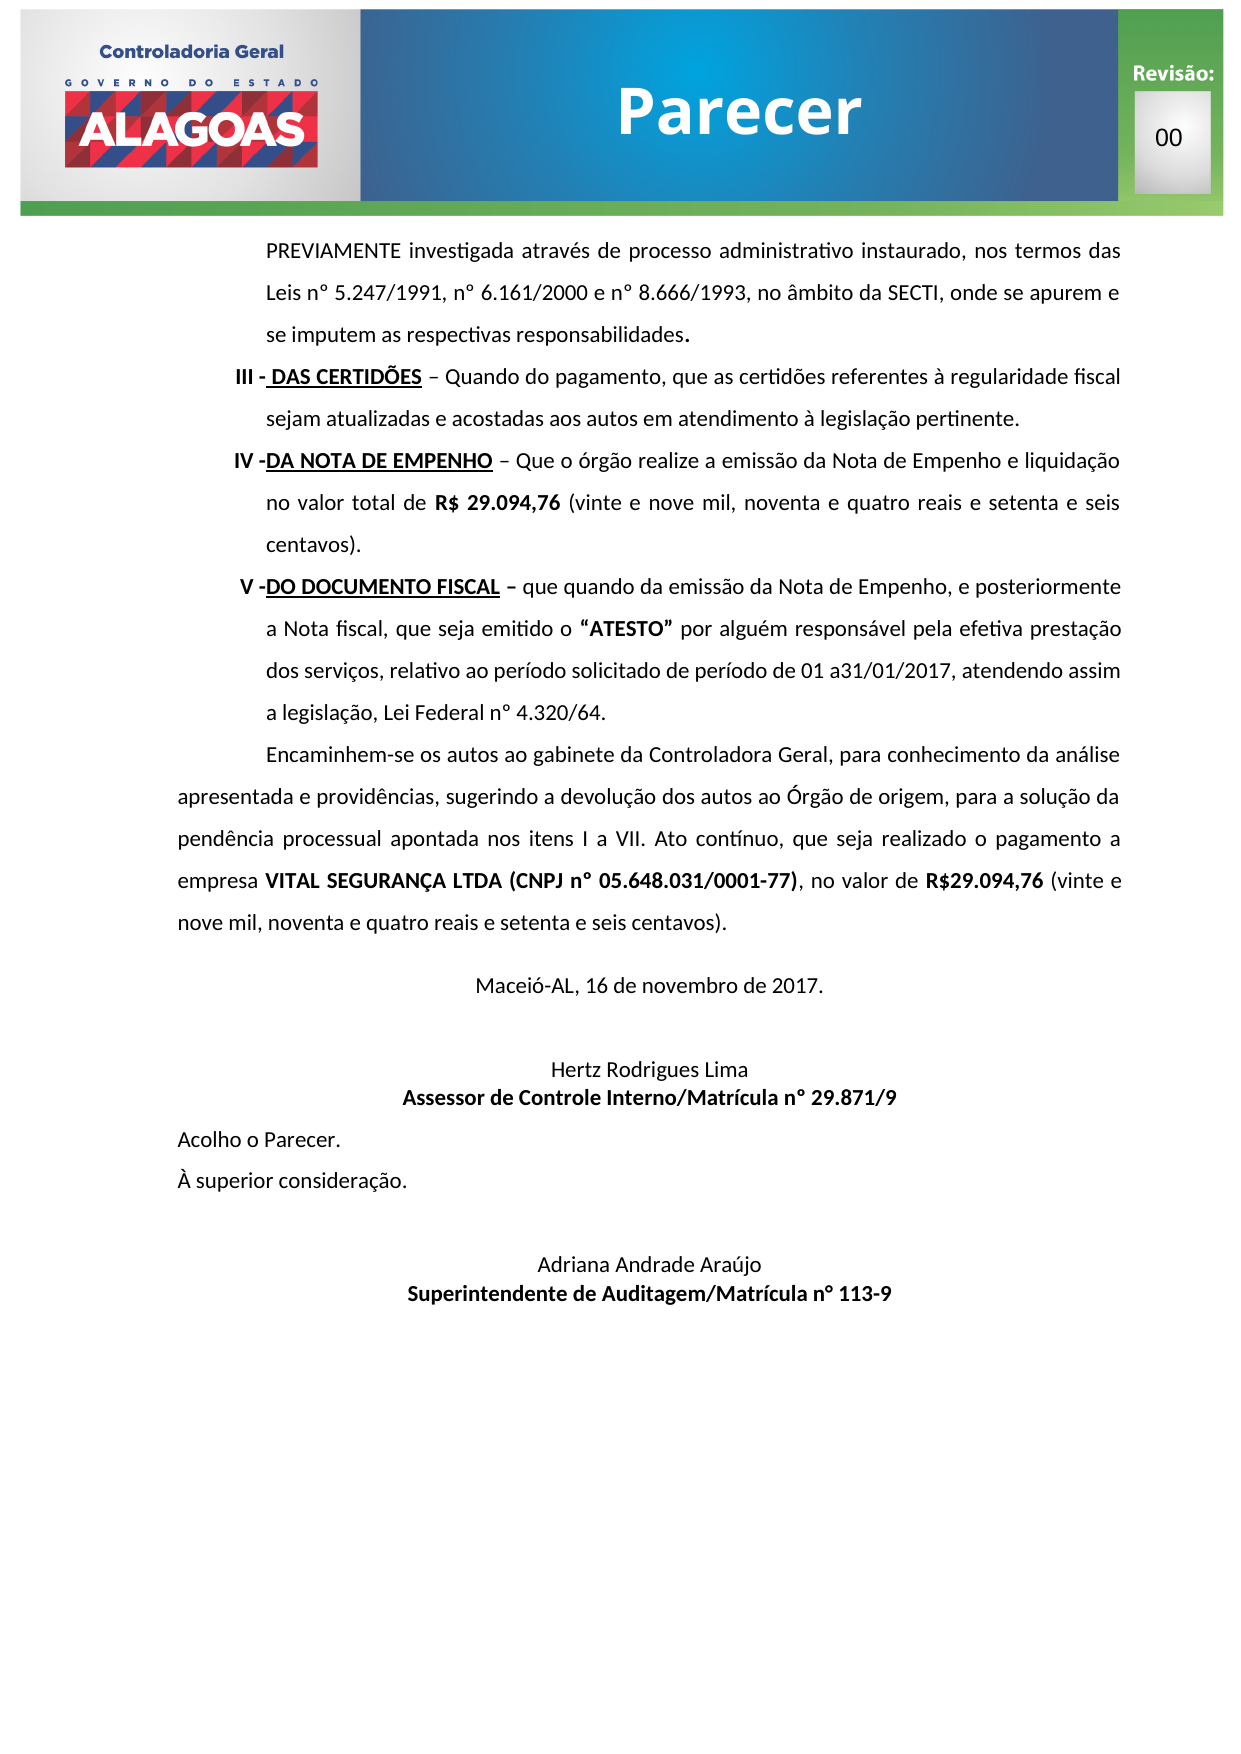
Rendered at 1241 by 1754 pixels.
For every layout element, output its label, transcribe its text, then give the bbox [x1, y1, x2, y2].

text Adriana Andrade Araújo [177, 1251, 1122, 1279]
list DO DOCUMENTO FISCAL – que quando da emissão da Nota de Empenho, e posteriormente a Nota fiscal, que seja emitido o “Atesto” por alguém responsável pela efetiva prestação dos serviços, relativo ao período solicitado de período de 01 a31/01/2017, atendendo assim a legislação, Lei Federal nº 4.320/64. [266, 572, 1122, 726]
list DAS CERTIDÕES – Quando do pagamento, que as certidões referentes à regularidade fiscal sejam atualizadas e acostadas aos autos em atendimento à legislação pertinente. [266, 362, 1122, 432]
text Superintendente de Auditagem/Matrícula n° 113-9 [177, 1279, 1122, 1307]
text Maceió-AL, 16 de novembro de 2017. [177, 971, 1122, 999]
text Assessor de Controle Interno/Matrícula nº 29.871/9 [177, 1083, 1122, 1111]
text Acolho o Parecer. [177, 1125, 1122, 1153]
text Hertz Rodrigues Lima [177, 1055, 1122, 1083]
list DA NOTA DE EMPENHO – Que o órgão realize a emissão da Nota de Empenho e liquidação no valor total de R$ 29.094,76 (vinte e nove mil, noventa e quatro reais e setenta e seis centavos). [266, 446, 1122, 558]
text À superior consideração. [177, 1167, 1122, 1195]
text Encaminhem-se os autos ao gabinete da Controladora Geral, para conhecimento da análise apresentada e providências, sugerindo a devolução dos autos ao Órgão de origem, para a solução da pendência processual apontada nos itens I a VII. Ato contínuo, que seja realizado o pagamento a empresa VITAL SEGURANÇA LTDA (CNPJ nº 05.648.031/0001-77), no valor de R$29.094,76 (vinte e nove mil, noventa e quatro reais e setenta e seis centavos). [177, 740, 1122, 936]
picture [20, 9, 1224, 216]
